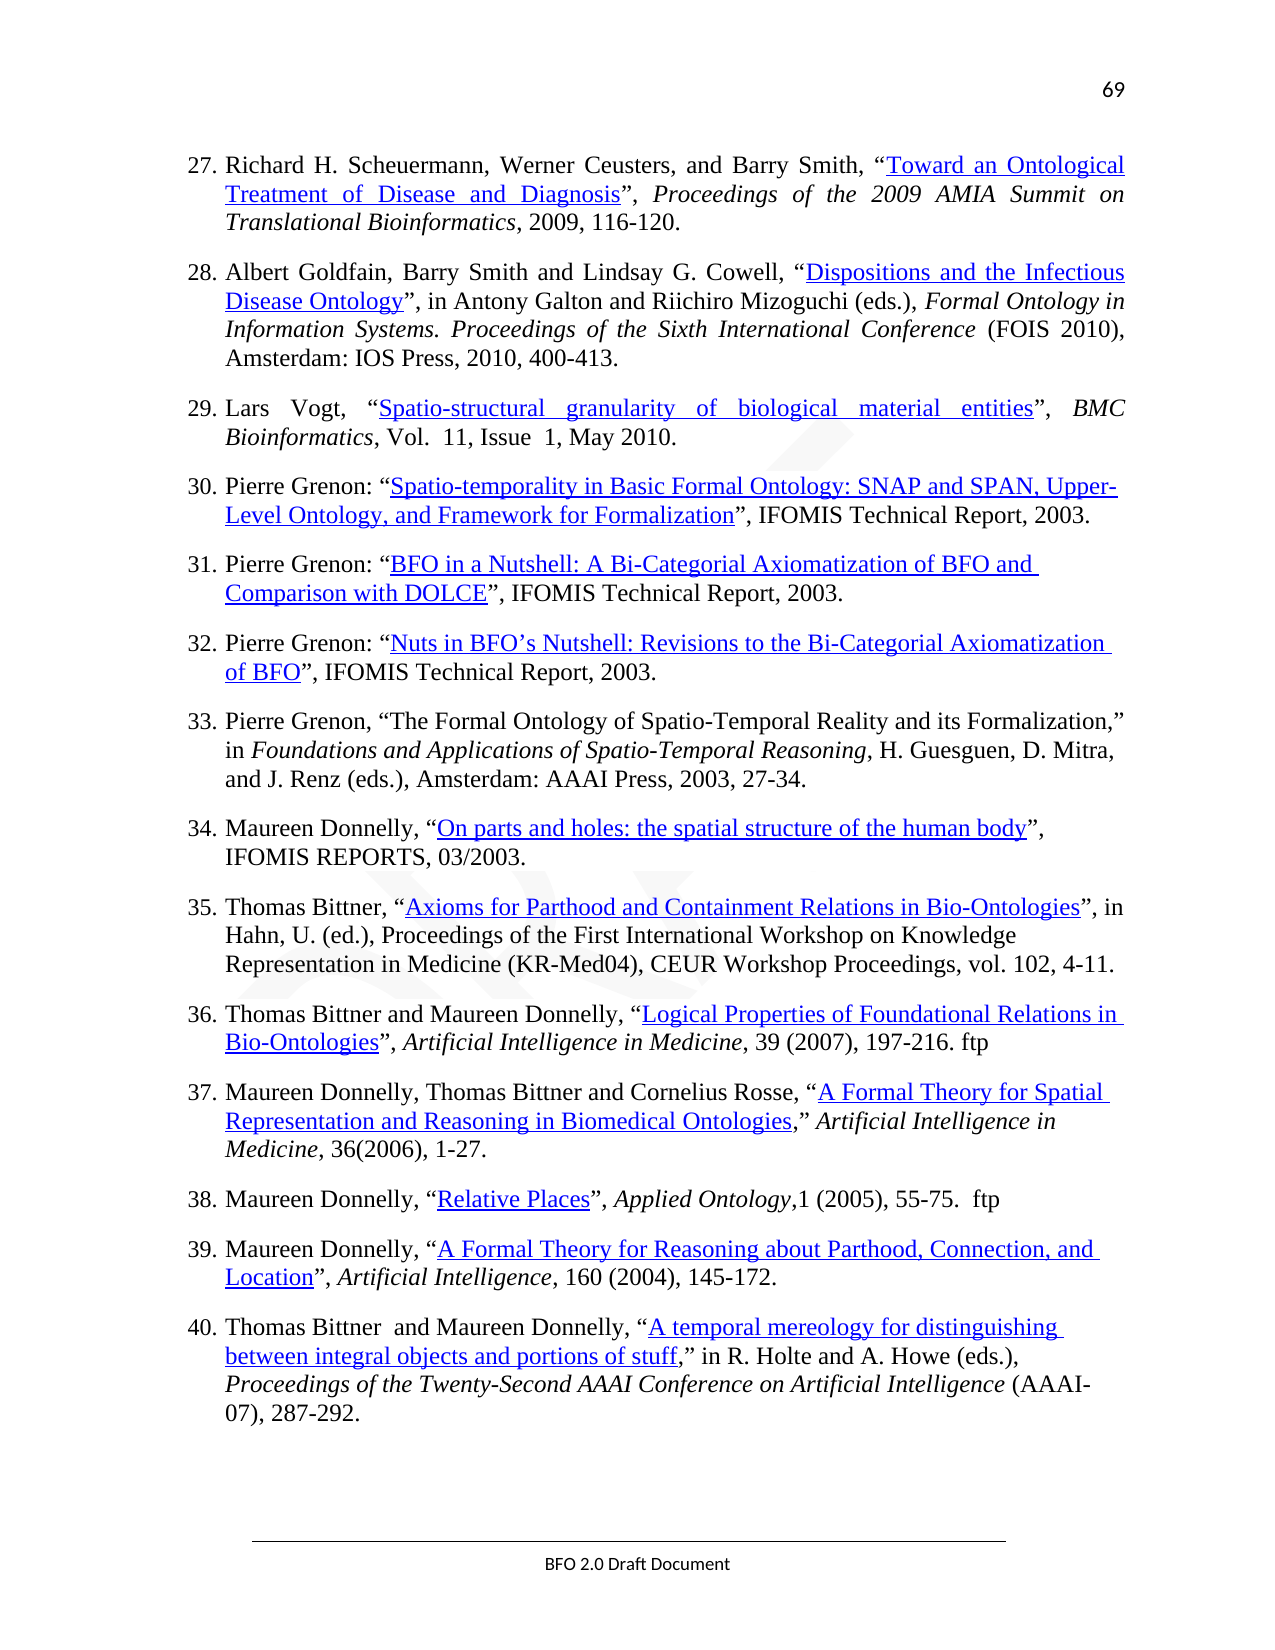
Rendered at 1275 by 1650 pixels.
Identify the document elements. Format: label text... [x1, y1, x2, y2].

list Thomas Bittner and Maureen Donnelly, “Logical Properties of Foundational Relations in Bio-Ontologies”, Artificial Intelligence in Medicine, 39 (2007), 197-216. ftp [187, 999, 1125, 1056]
list Maureen Donnelly, “On parts and holes: the spatial structure of the human body”, IFOMIS REPORTS, 03/2003. [187, 813, 1125, 871]
list Maureen Donnelly, “A Formal Theory for Reasoning about Parthood, Connection, and Location”, Artificial Intelligence, 160 (2004), 145-172. [187, 1234, 1125, 1291]
list Thomas Bittner and Maureen Donnelly, “A temporal mereology for distinguishing between integral objects and portions of stuff,” in R. Holte and A. Howe (eds.), Proceedings of the Twenty-Second AAAI Conference on Artificial Intelligence (AAAI-07), 287-292. [187, 1312, 1125, 1427]
list Thomas Bittner, “Axioms for Parthood and Containment Relations in Bio-Ontologies”, in Hahn, U. (ed.), Proceedings of the First International Workshop on Knowledge Representation in Medicine (KR-Med04), CEUR Workshop Proceedings, vol. 102, 4-11. [187, 892, 1125, 978]
list Albert Goldfain, Barry Smith and Lindsay G. Cowell, “Dispositions and the Infectious Disease Ontology”, in Antony Galton and Riichiro Mizoguchi (eds.), Formal Ontology in Information Systems. Proceedings of the Sixth International Conference (FOIS 2010), Amsterdam: IOS Press, 2010, 400-413. [187, 257, 1125, 372]
list Pierre Grenon: “BFO in a Nutshell: A Bi-Categorial Axiomatization of BFO and Comparison with DOLCE”, IFOMIS Technical Report, 2003. [187, 549, 1125, 607]
list Richard H. Scheuermann, Werner Ceusters, and Barry Smith, “Toward an Ontological Treatment of Disease and Diagnosis”, Proceedings of the 2009 AMIA Summit on Translational Bioinformatics, 2009, 116-120. [187, 150, 1125, 236]
list Maureen Donnelly, Thomas Bittner and Cornelius Rosse, “A Formal Theory for Spatial Representation and Reasoning in Biomedical Ontologies,” Artificial Intelligence in Medicine, 36(2006), 1-27. [187, 1077, 1125, 1163]
list Maureen Donnelly, “Relative Places”, Applied Ontology,1 (2005), 55-75. ftp [187, 1184, 1125, 1213]
list Lars Vogt, “Spatio-structural granularity of biological material entities”, BMC Bioinformatics, Vol. 11, Issue 1, May 2010. [187, 393, 1125, 450]
list Pierre Grenon: “Spatio-temporality in Basic Formal Ontology: SNAP and SPAN, Upper-Level Ontology, and Framework for Formalization”, IFOMIS Technical Report, 2003. [187, 471, 1125, 529]
list Pierre Grenon: “Nuts in BFO’s Nutshell: Revisions to the Bi-Categorial Axiomatization of BFO”, IFOMIS Technical Report, 2003. [187, 628, 1125, 685]
list Pierre Grenon, “The Formal Ontology of Spatio-Temporal Reality and its Formalization,” in Foundations and Applications of Spatio-Temporal Reasoning, H. Guesguen, D. Mitra, and J. Renz (eds.), Amsterdam: AAAI Press, 2003, 27-34. [187, 706, 1125, 792]
